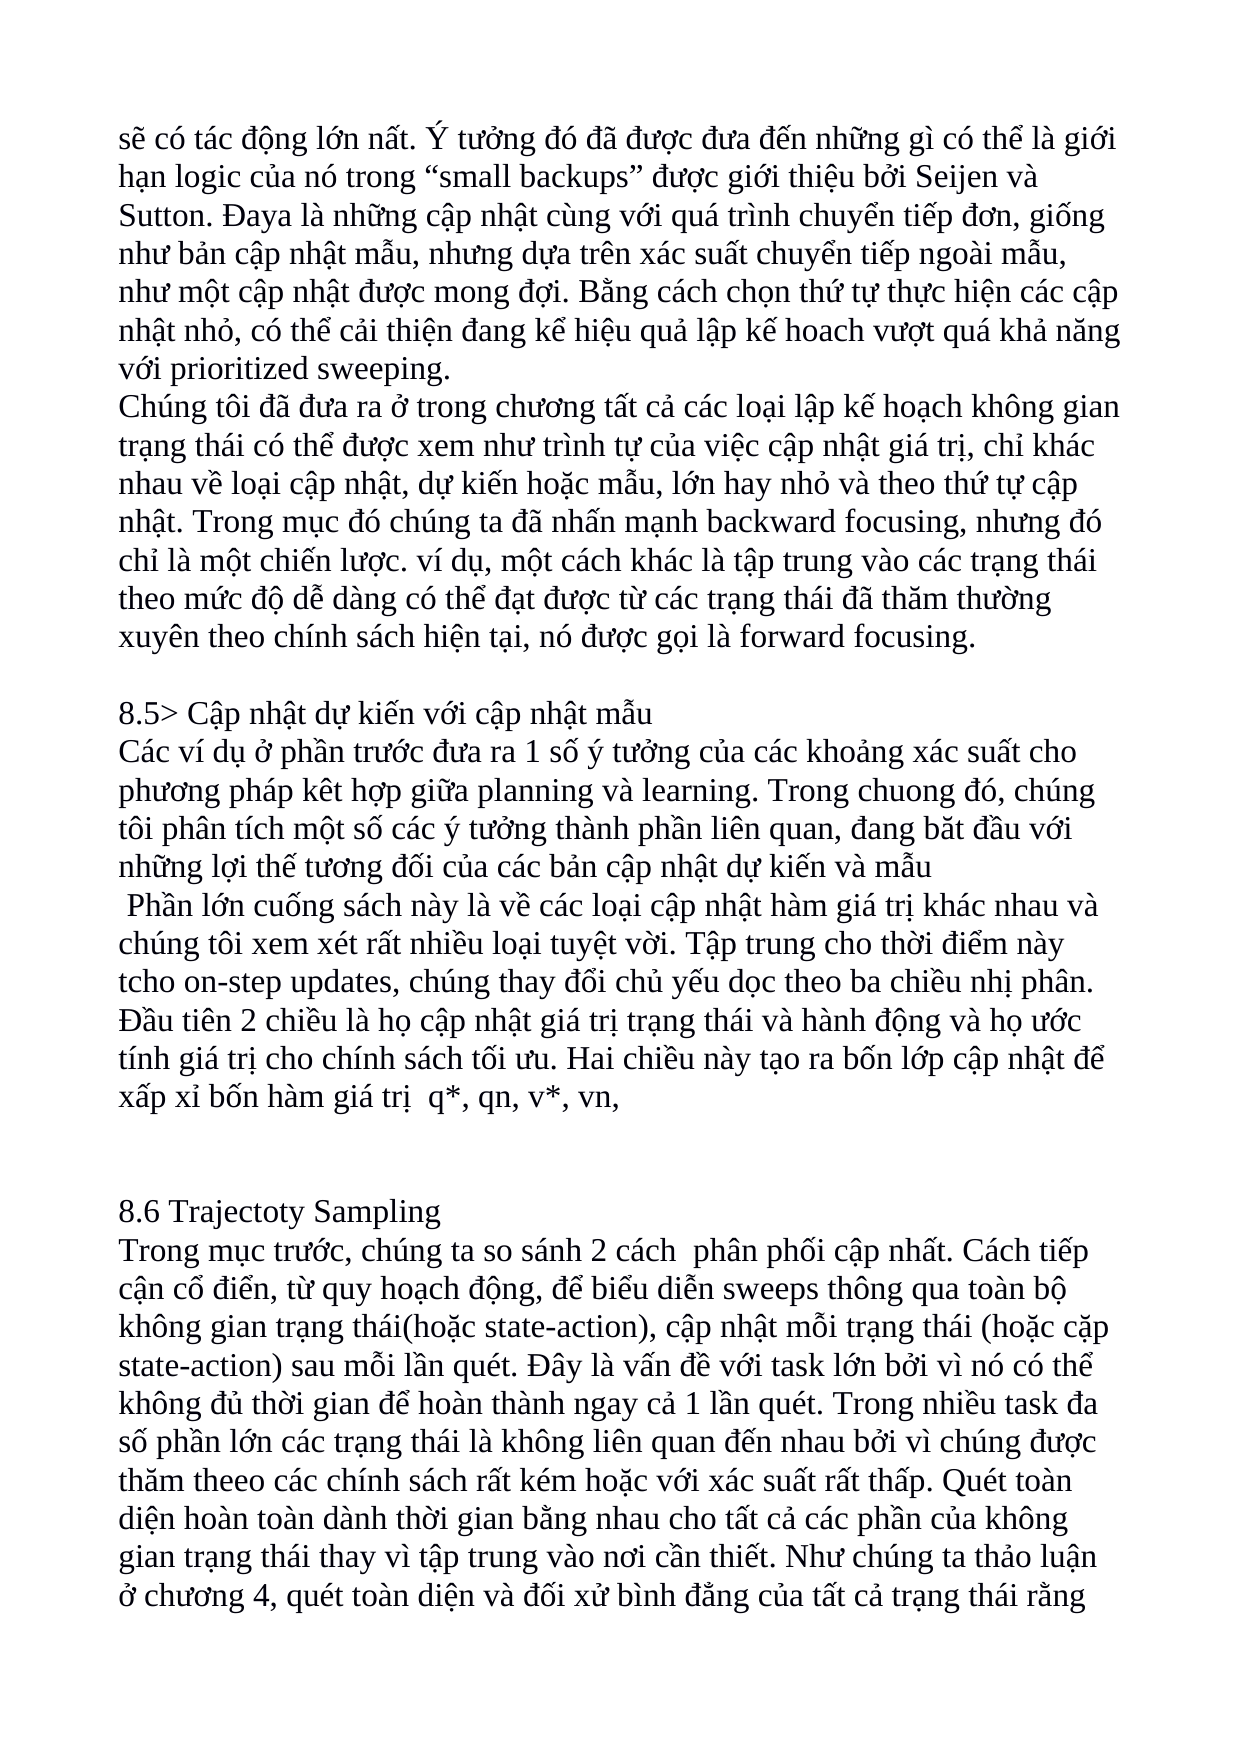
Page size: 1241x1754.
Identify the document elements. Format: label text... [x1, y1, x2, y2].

text Phần lớn cuống sách này là về các loại cập nhật hàm giá trị khác nhau và chúng tôi xem xét rất nhiều loại tuyệt vời. Tập trung cho thời điểm này tcho on-step updates, chúng thay đổi chủ yếu dọc theo ba chiều nhị phân. Đầu tiên 2 chiều là họ cập nhật giá trị trạng thái và hành động và họ ước tính giá trị cho chính sách tối ưu. Hai chiều này tạo ra bốn lớp cập nhật để xấp xỉ bốn hàm giá trị q*, qn, v*, vn, [118, 885, 1122, 1115]
text Chúng tôi đã đưa ra ở trong chương tất cả các loại lập kế hoạch không gian trạng thái có thể được xem như trình tự của việc cập nhật giá trị, chỉ khác nhau về loại cập nhật, dự kiến hoặc mẫu, lớn hay nhỏ và theo thứ tự cập nhật. Trong mục đó chúng ta đã nhấn mạnh backward focusing, nhưng đó chỉ là một chiến lược. ví dụ, một cách khác là tập trung vào các trạng thái theo mức độ dễ dàng có thể đạt được từ các trạng thái đã thăm thường xuyên theo chính sách hiện tại, nó được gọi là forward focusing. [118, 386, 1122, 655]
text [118, 1230, 1122, 1613]
text 8.5> Cập nhật dự kiến với cập nhật mẫu [118, 693, 1122, 731]
text Các ví dụ ở phần trước đưa ra 1 số ý tưởng của các khoảng xác suất cho phương pháp kêt hợp giữa planning và learning. Trong chuong đó, chúng tôi phân tích một số các ý tưởng thành phần liên quan, đang băt đầu với những lợi thế tương đối của các bản cập nhật dự kiến và mẫu [118, 731, 1122, 885]
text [118, 118, 1122, 386]
text 8.6 Trajectoty Sampling [118, 1191, 1122, 1230]
